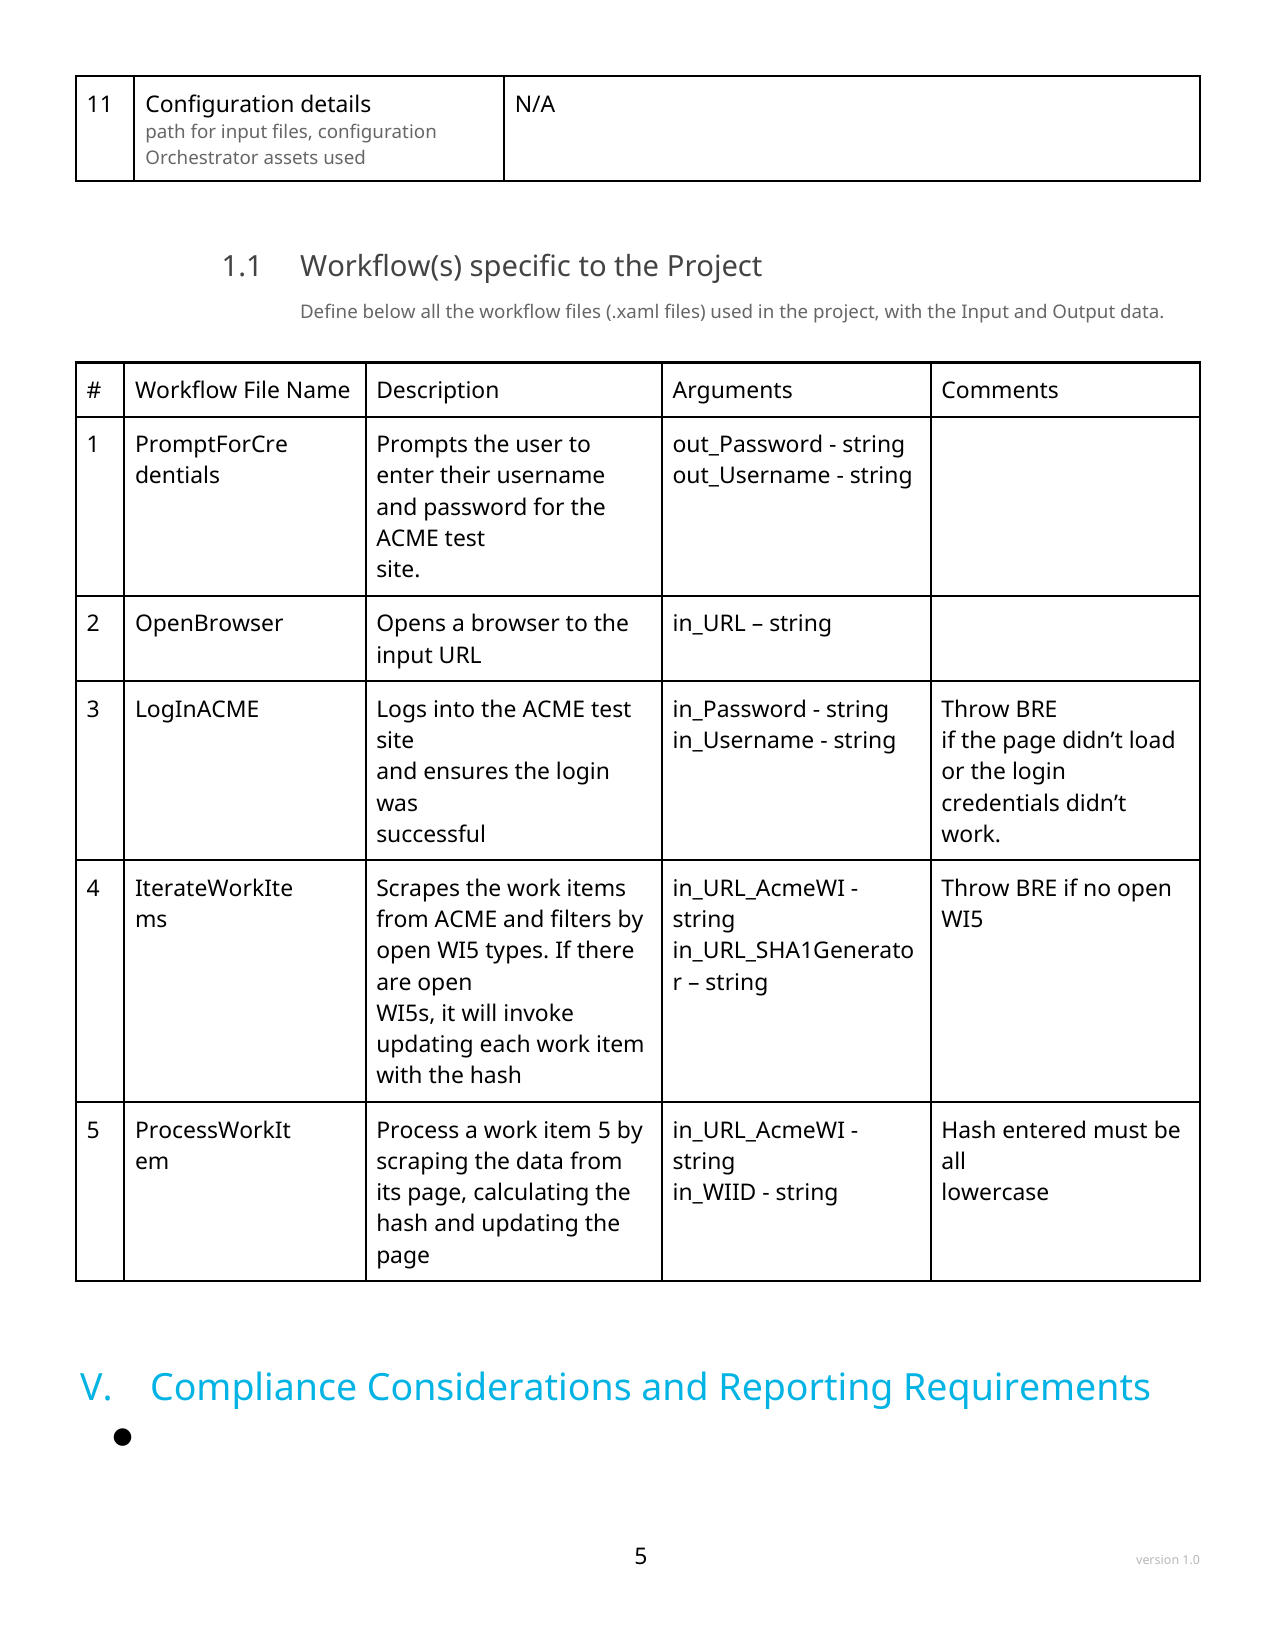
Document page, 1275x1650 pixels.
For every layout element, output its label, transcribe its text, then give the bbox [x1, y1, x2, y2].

subtitle Define below all the workflow files (.xaml files) used in the project, with the Input and Output data. [300, 299, 1200, 324]
table_cell OpenBrowser [125, 597, 365, 680]
table_cell out_Password - string out_Username - string [663, 418, 930, 595]
table_cell in_URL – string [663, 597, 930, 680]
table_cell Throw BRE if the page didn’t load or the login credentials didn’t work. [932, 682, 1199, 859]
table_header Comments [932, 364, 1199, 416]
table_cell [932, 597, 1199, 680]
table_cell Opens a browser to the input URL [367, 597, 661, 680]
table_cell Hash entered must be all lowercase [932, 1103, 1199, 1280]
subtitle Compliance Considerations and Reporting Requirements [112, 1360, 1200, 1411]
table_cell IterateWorkIte ms [125, 861, 365, 1101]
table_cell 2 [77, 597, 123, 680]
table_cell Logs into the ACME test site and ensures the login was successful [367, 682, 661, 859]
table_cell in_Password - string in_Username - string [663, 682, 930, 859]
table_cell N/A [505, 77, 1199, 180]
table_cell in_URL_AcmeWI - string in_WIID - string [663, 1103, 930, 1280]
table_cell in_URL_AcmeWI - string in_URL_SHA1Generator – string [663, 861, 930, 1101]
subtitle Workflow(s) specific to the Project [262, 245, 1200, 284]
table_header Description [367, 364, 661, 416]
table_header Workflow File Name [125, 364, 365, 416]
table_cell 4 [77, 861, 123, 1101]
table_cell 11 [77, 77, 133, 180]
table_cell 3 [77, 682, 123, 859]
table_cell Scrapes the work items from ACME and filters by open WI5 types. If there are open WI5s, it will invoke updating each work item with the hash [367, 861, 661, 1101]
table_cell PromptForCre dentials [125, 418, 365, 595]
table_header Arguments [663, 364, 930, 416]
table_cell Configuration details path for input files, configuration Orchestrator assets used [135, 77, 503, 180]
table_cell ProcessWorkIt em [125, 1103, 365, 1280]
table_cell LogInACME [125, 682, 365, 859]
table_cell 5 [77, 1103, 123, 1280]
table_cell [932, 418, 1199, 595]
table_cell Prompts the user to enter their username and password for the ACME test site. [367, 418, 661, 595]
table_cell Process a work item 5 by scraping the data from its page, calculating the hash and updating the page [367, 1103, 661, 1280]
table_cell Throw BRE if no open WI5 [932, 861, 1199, 1101]
table_header # [77, 364, 123, 416]
table_cell 1 [77, 418, 123, 595]
